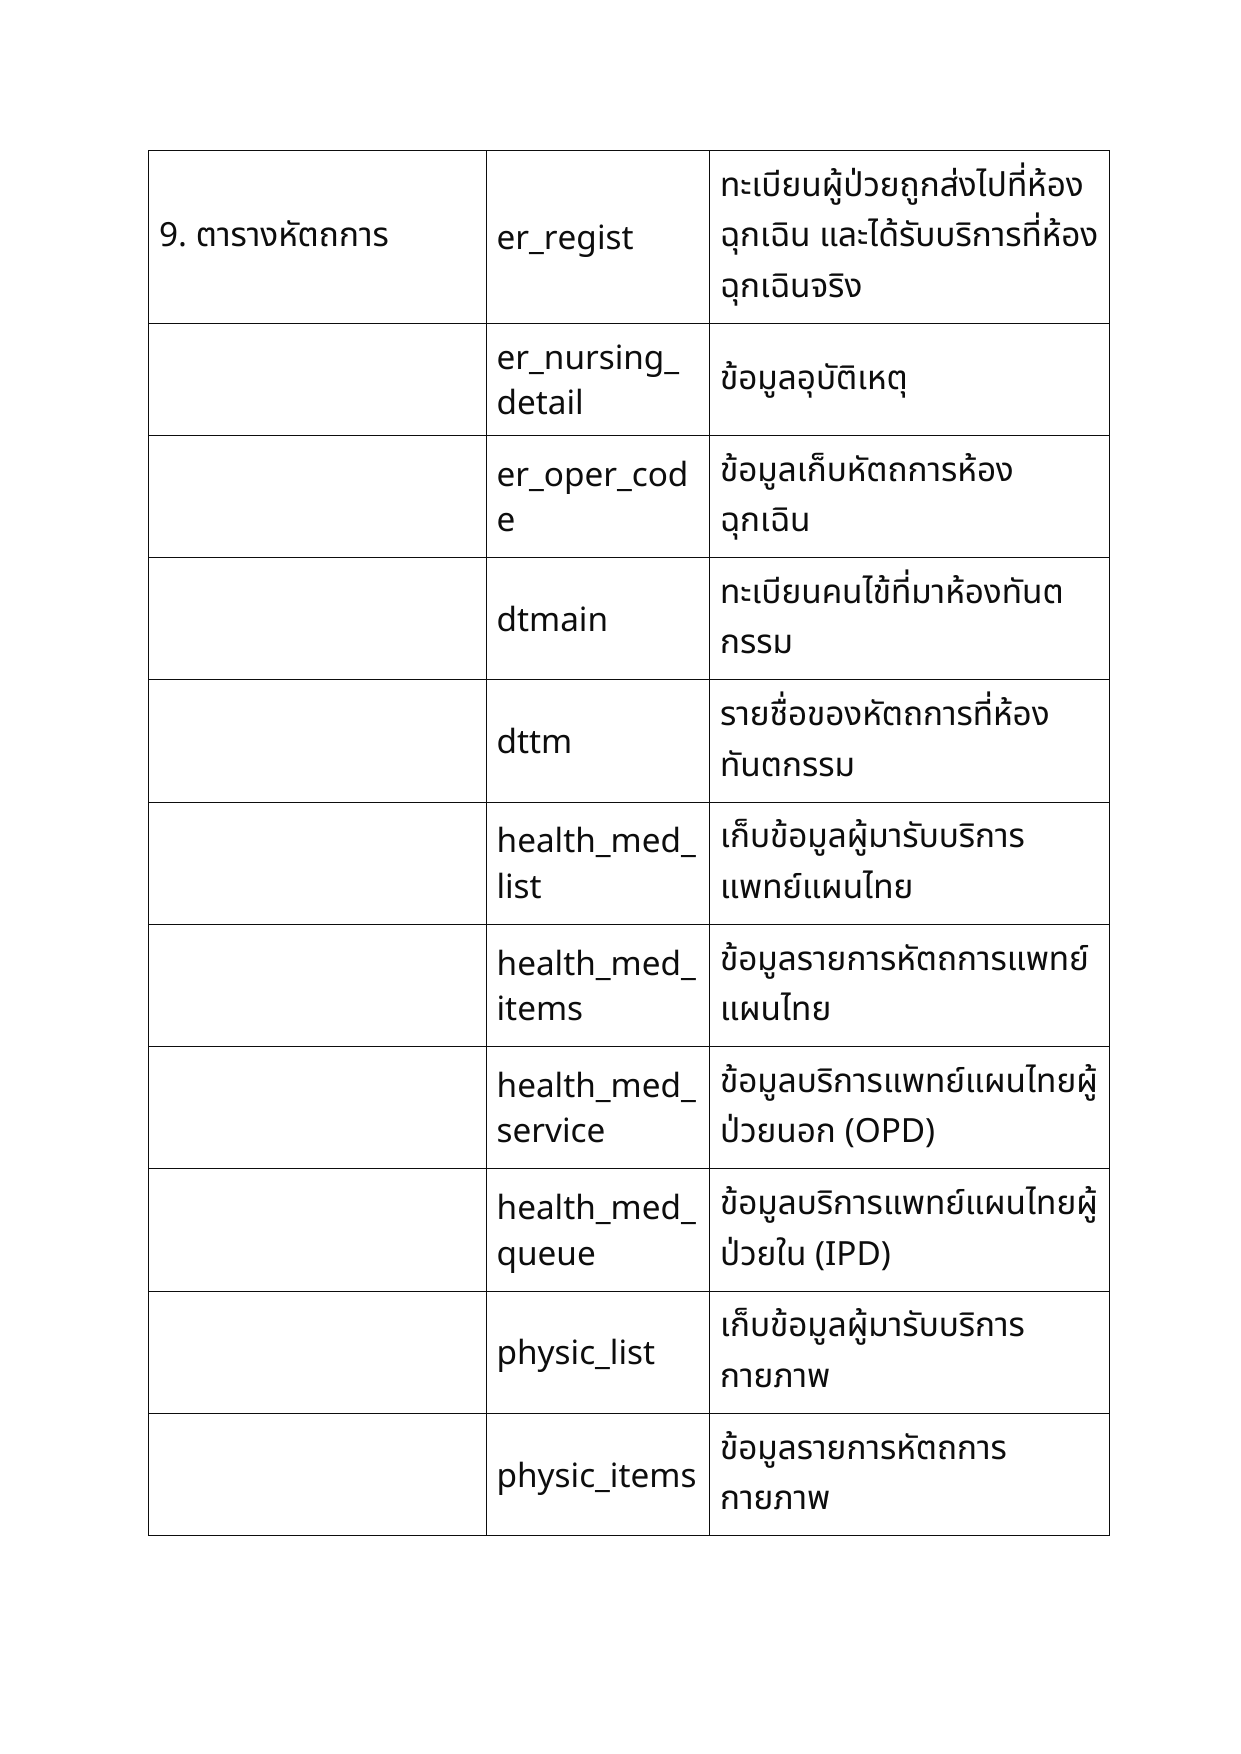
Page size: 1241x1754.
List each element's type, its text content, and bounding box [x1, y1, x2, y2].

table_cell [149, 1292, 486, 1413]
table_cell dtmain [487, 558, 709, 679]
table_cell รายชื่อของหัตถการที่ห้องทันตกรรม [710, 680, 1109, 801]
table_cell [149, 925, 486, 1046]
table_cell physic_list [487, 1292, 709, 1413]
table_cell เก็บข้อมูลผู้มารับบริการกายภาพ [710, 1292, 1109, 1413]
table_cell ข้อมูลรายการหัตถการกายภาพ [710, 1414, 1109, 1535]
table_cell er_nursing_detail [487, 324, 709, 435]
table_cell [149, 1169, 486, 1291]
table_cell [149, 324, 486, 435]
table_cell ข้อมูลอุบัติเหตุ [710, 324, 1109, 435]
table_cell [149, 803, 486, 923]
table_cell [149, 1414, 486, 1535]
table_cell 9. ตารางหัตถการ [149, 151, 486, 323]
table_cell health_med_queue [487, 1169, 709, 1291]
table_cell ข้อมูลเก็บหัตถการห้องฉุกเฉิน [710, 436, 1109, 557]
table_cell [149, 1047, 486, 1168]
table_cell physic_items [487, 1414, 709, 1535]
table_cell ทะเบียนคนไข้ที่มาห้องทันตกรรม [710, 558, 1109, 679]
table_cell health_med_service [487, 1047, 709, 1168]
table_cell [149, 680, 486, 801]
table_cell เก็บข้อมูลผู้มารับบริการแพทย์แผนไทย [710, 803, 1109, 923]
table_cell er_regist [487, 151, 709, 323]
table_cell health_med_list [487, 803, 709, 923]
table_cell er_oper_code [487, 436, 709, 557]
table_cell ข้อมูลรายการหัตถการแพทย์แผนไทย [710, 925, 1109, 1046]
table_cell ทะเบียนผู้ป่วยถูกส่งไปที่ห้องฉุกเฉิน และได้รับบริการที่ห้องฉุกเฉินจริง [710, 151, 1109, 323]
table_cell [149, 558, 486, 679]
table_cell health_med_items [487, 925, 709, 1046]
table_cell [149, 436, 486, 557]
table_cell ข้อมูลบริการแพทย์แผนไทยผู้ป่วยนอก (OPD) [710, 1047, 1109, 1168]
table_cell dttm [487, 680, 709, 801]
table_cell ข้อมูลบริการแพทย์แผนไทยผู้ป่วยใน (IPD) [710, 1169, 1109, 1291]
